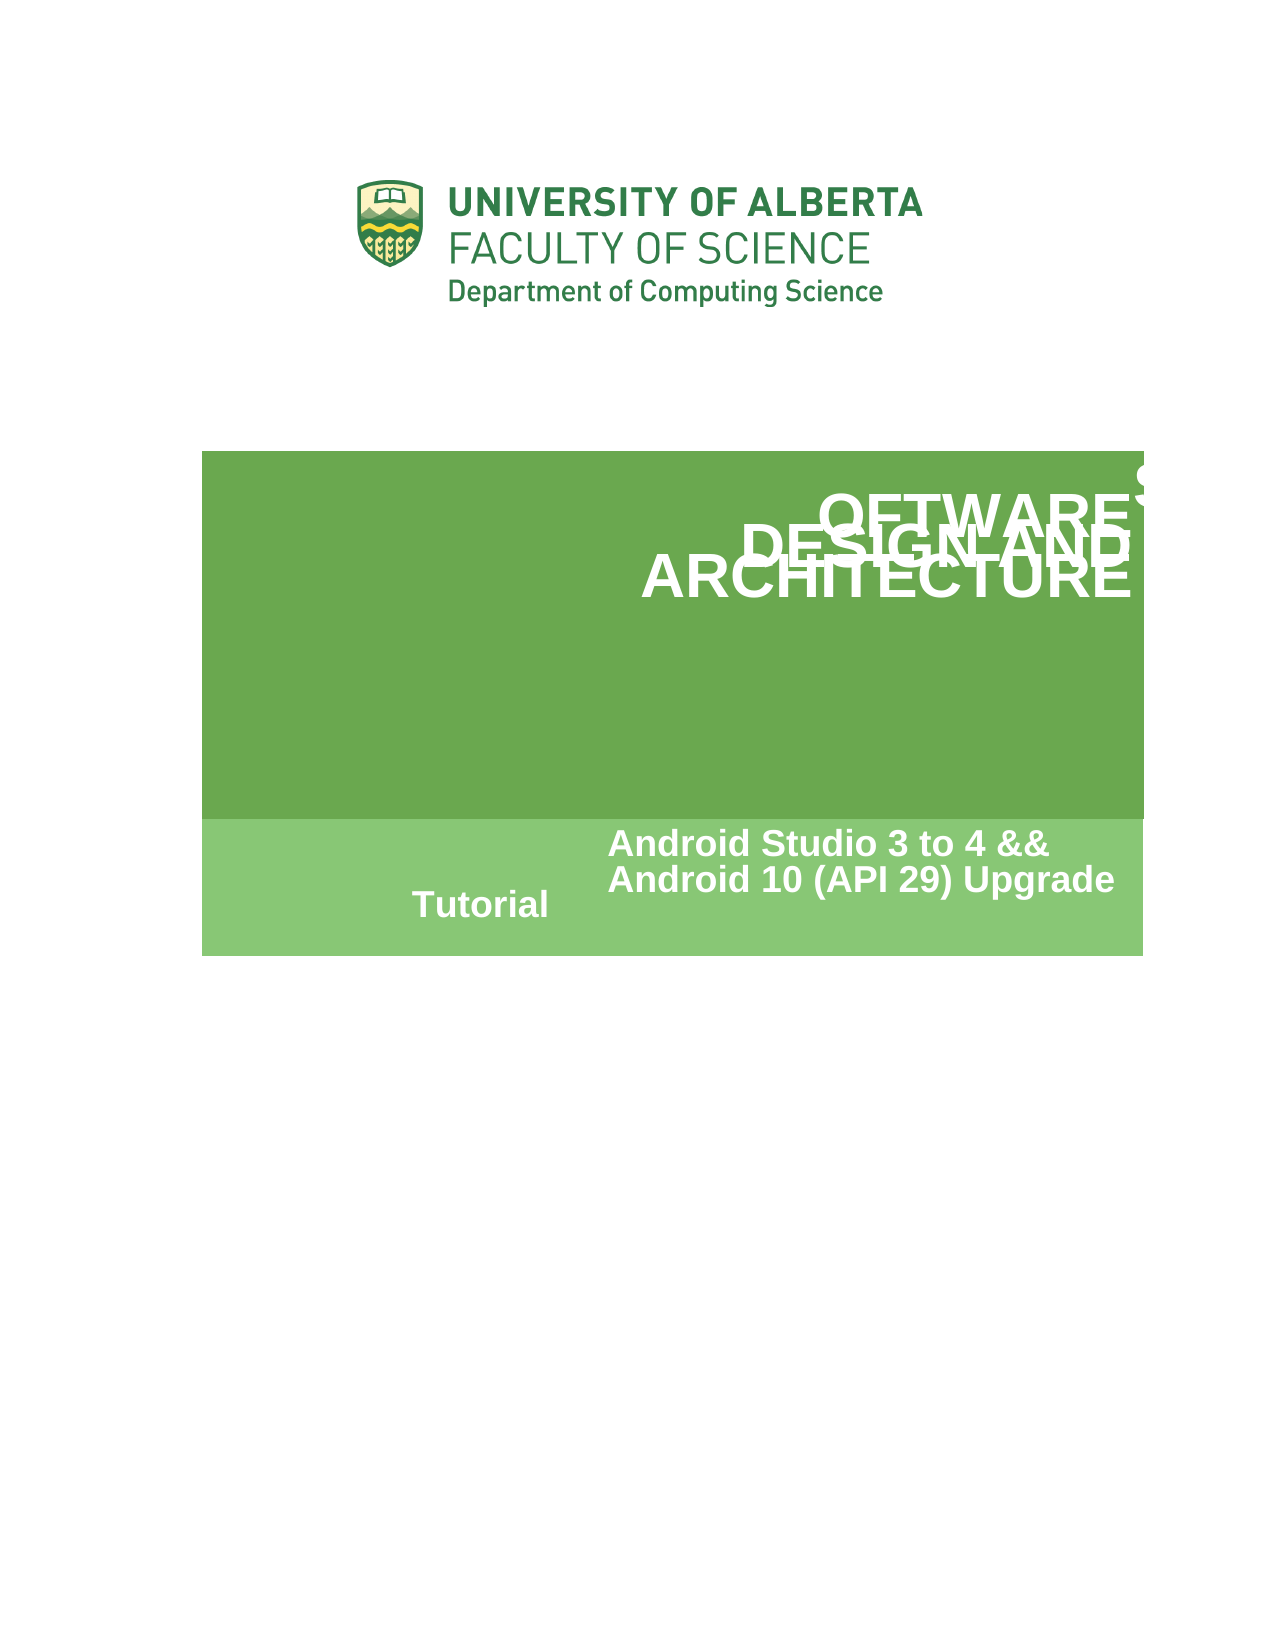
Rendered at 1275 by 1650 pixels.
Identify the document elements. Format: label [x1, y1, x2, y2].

picture [357, 180, 923, 307]
